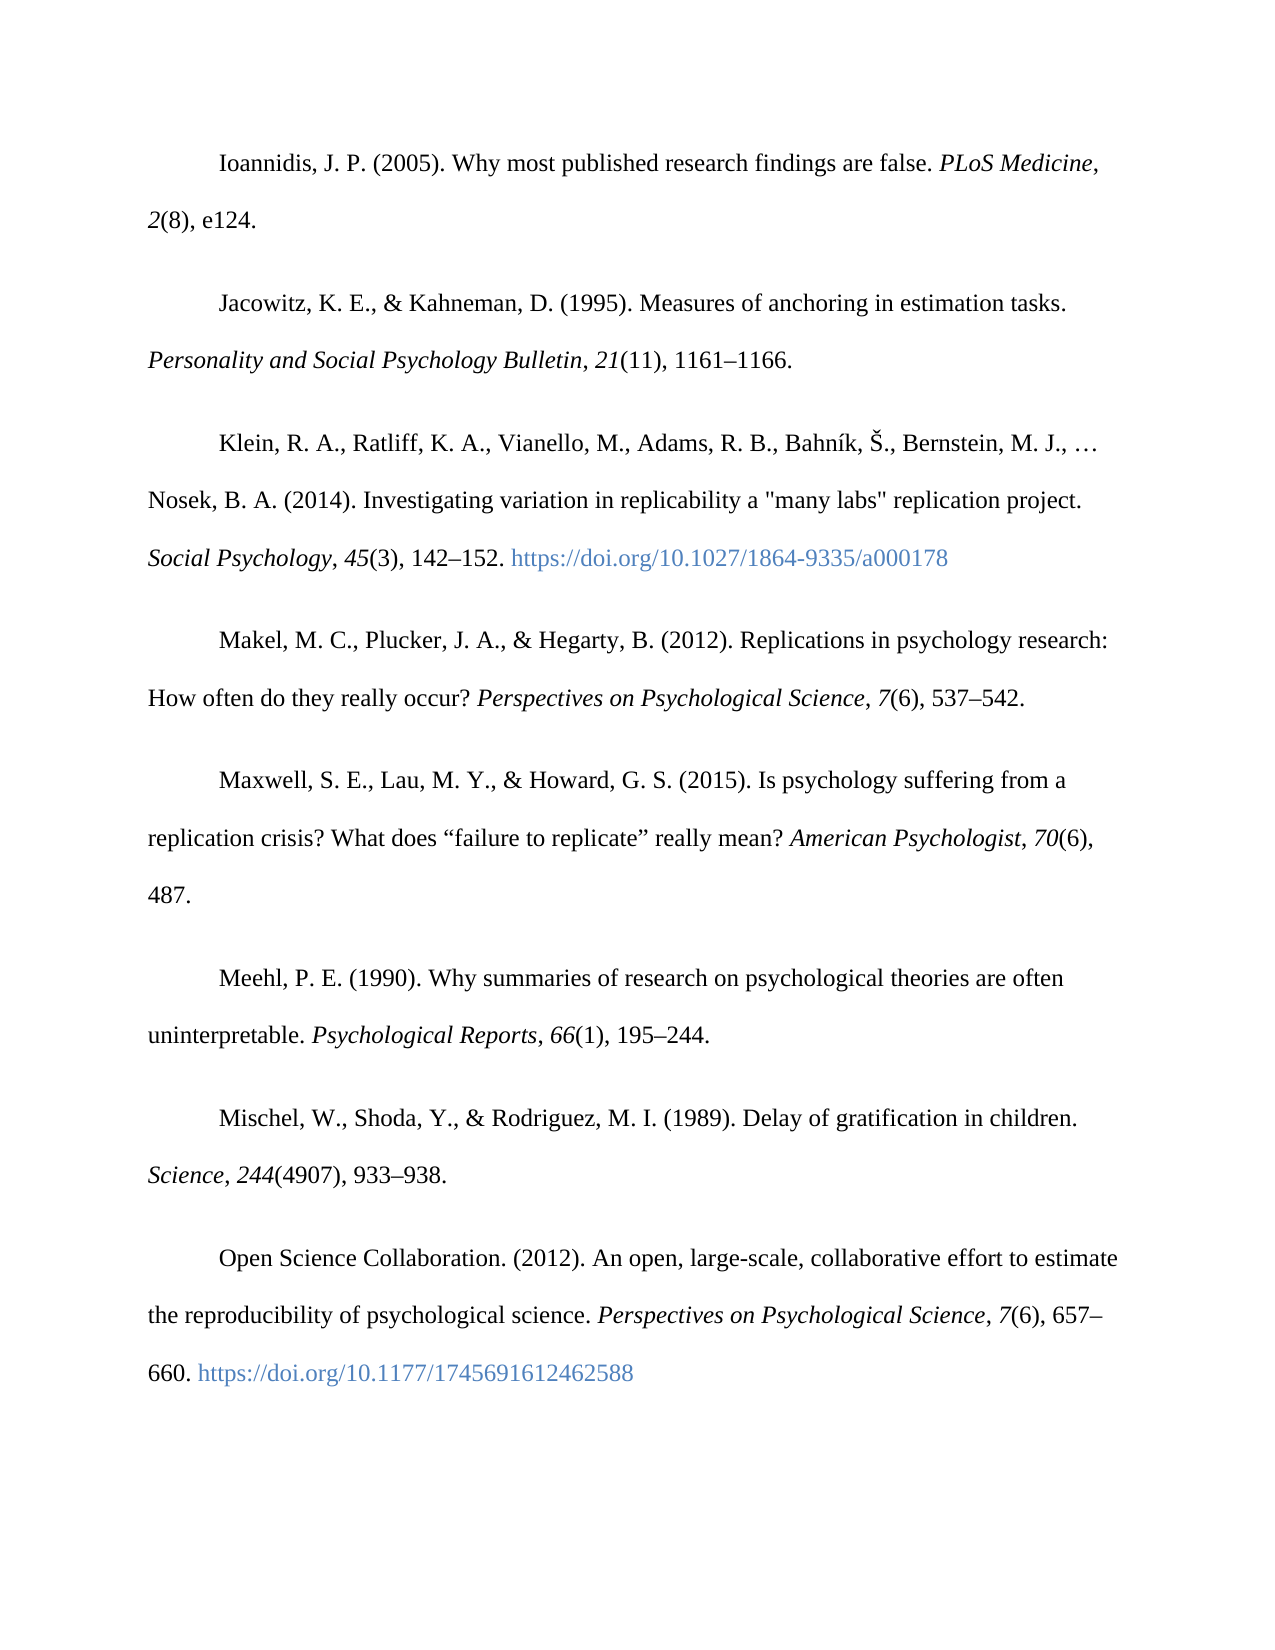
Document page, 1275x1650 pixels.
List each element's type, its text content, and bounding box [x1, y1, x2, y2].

text Meehl, P. E. (1990). Why summaries of research on psychological theories are often uninterpretable. Psychological Reports, 66(1), 195–244. [148, 963, 1127, 1049]
text Klein, R. A., Ratliff, K. A., Vianello, M., Adams, R. B., Bahník, Š., Bernstein, M. J., … Nosek, B. A. (2014). Investigating variation in replicability a "many labs" replication project. Social Psychology, 45(3), 142–152. https://doi.org/10.1027/1864-9335/a000178 [148, 428, 1127, 571]
text Mischel, W., Shoda, Y., & Rodriguez, M. I. (1989). Delay of gratification in children. Science, 244(4907), 933–938. [148, 1103, 1127, 1189]
text Ioannidis, J. P. (2005). Why most published research findings are false. PLoS Medicine, 2(8), e124. [148, 148, 1127, 234]
text Jacowitz, K. E., & Kahneman, D. (1995). Measures of anchoring in estimation tasks. Personality and Social Psychology Bulletin, 21(11), 1161–1166. [148, 288, 1127, 374]
text Open Science Collaboration. (2012). An open, large-scale, collaborative effort to estimate the reproducibility of psychological science. Perspectives on Psychological Science, 7(6), 657–660. https://doi.org/10.1177/1745691612462588 [148, 1243, 1127, 1386]
text Maxwell, S. E., Lau, M. Y., & Howard, G. S. (2015). Is psychology suffering from a replication crisis? What does “failure to replicate” really mean? American Psychologist, 70(6), 487. [148, 765, 1127, 909]
text Makel, M. C., Plucker, J. A., & Hegarty, B. (2012). Replications in psychology research: How often do they really occur? Perspectives on Psychological Science, 7(6), 537–542. [148, 625, 1127, 711]
